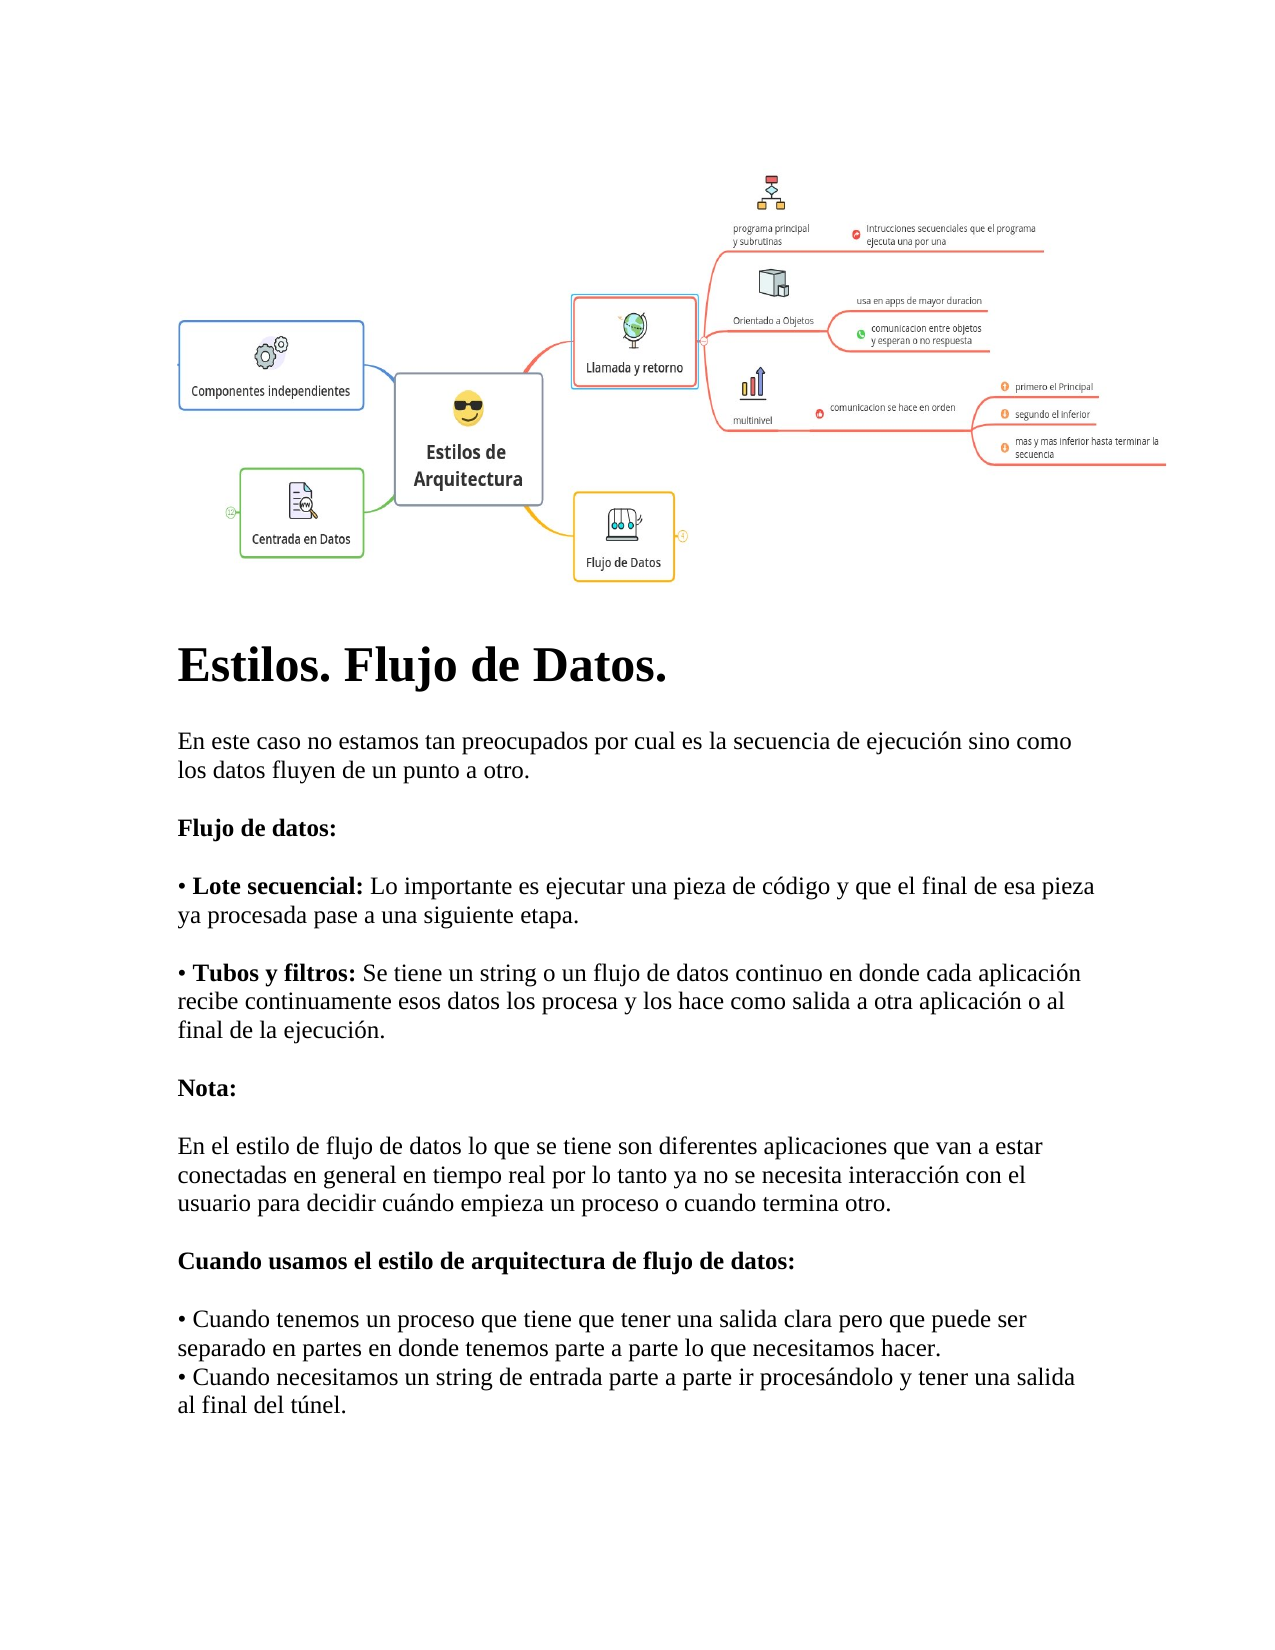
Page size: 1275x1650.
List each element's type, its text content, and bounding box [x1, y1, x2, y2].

text Estilos. Flujo de Datos. [177, 635, 1098, 693]
text • Tubos y filtros: Se tiene un string o un flujo de datos continuo en donde cada aplicación recibe continuamente esos datos los procesa y los hace como salida a otra aplicación o al final de la ejecución. [177, 958, 1098, 1044]
text Cuando usamos el estilo de arquitectura de flujo de datos: [177, 1246, 1098, 1275]
text Flujo de datos: [177, 813, 1098, 842]
text En este caso no estamos tan preocupados por cual es la secuencia de ejecución sino como los datos fluyen de un punto a otro. [177, 726, 1098, 784]
text En el estilo de flujo de datos lo que se tiene son diferentes aplicaciones que van a estar conectadas en general en tiempo real por lo tanto ya no se necesita interacción con el usuario para decidir cuándo empieza un proceso o cuando termina otro. [177, 1131, 1098, 1217]
text • Lote secuencial: Lo importante es ejecutar una pieza de código y que el final de esa pieza ya procesada pase a una siguiente etapa. [177, 871, 1098, 928]
text Nota: [177, 1073, 1098, 1102]
text • Cuando tenemos un proceso que tiene que tener una salida clara pero que puede ser separado en partes en donde tenemos parte a parte lo que necesitamos hacer. • Cuando necesitamos un string de entrada parte a parte ir procesándolo y tener una salida al final del túnel. [177, 1304, 1098, 1419]
picture [177, 147, 1167, 617]
